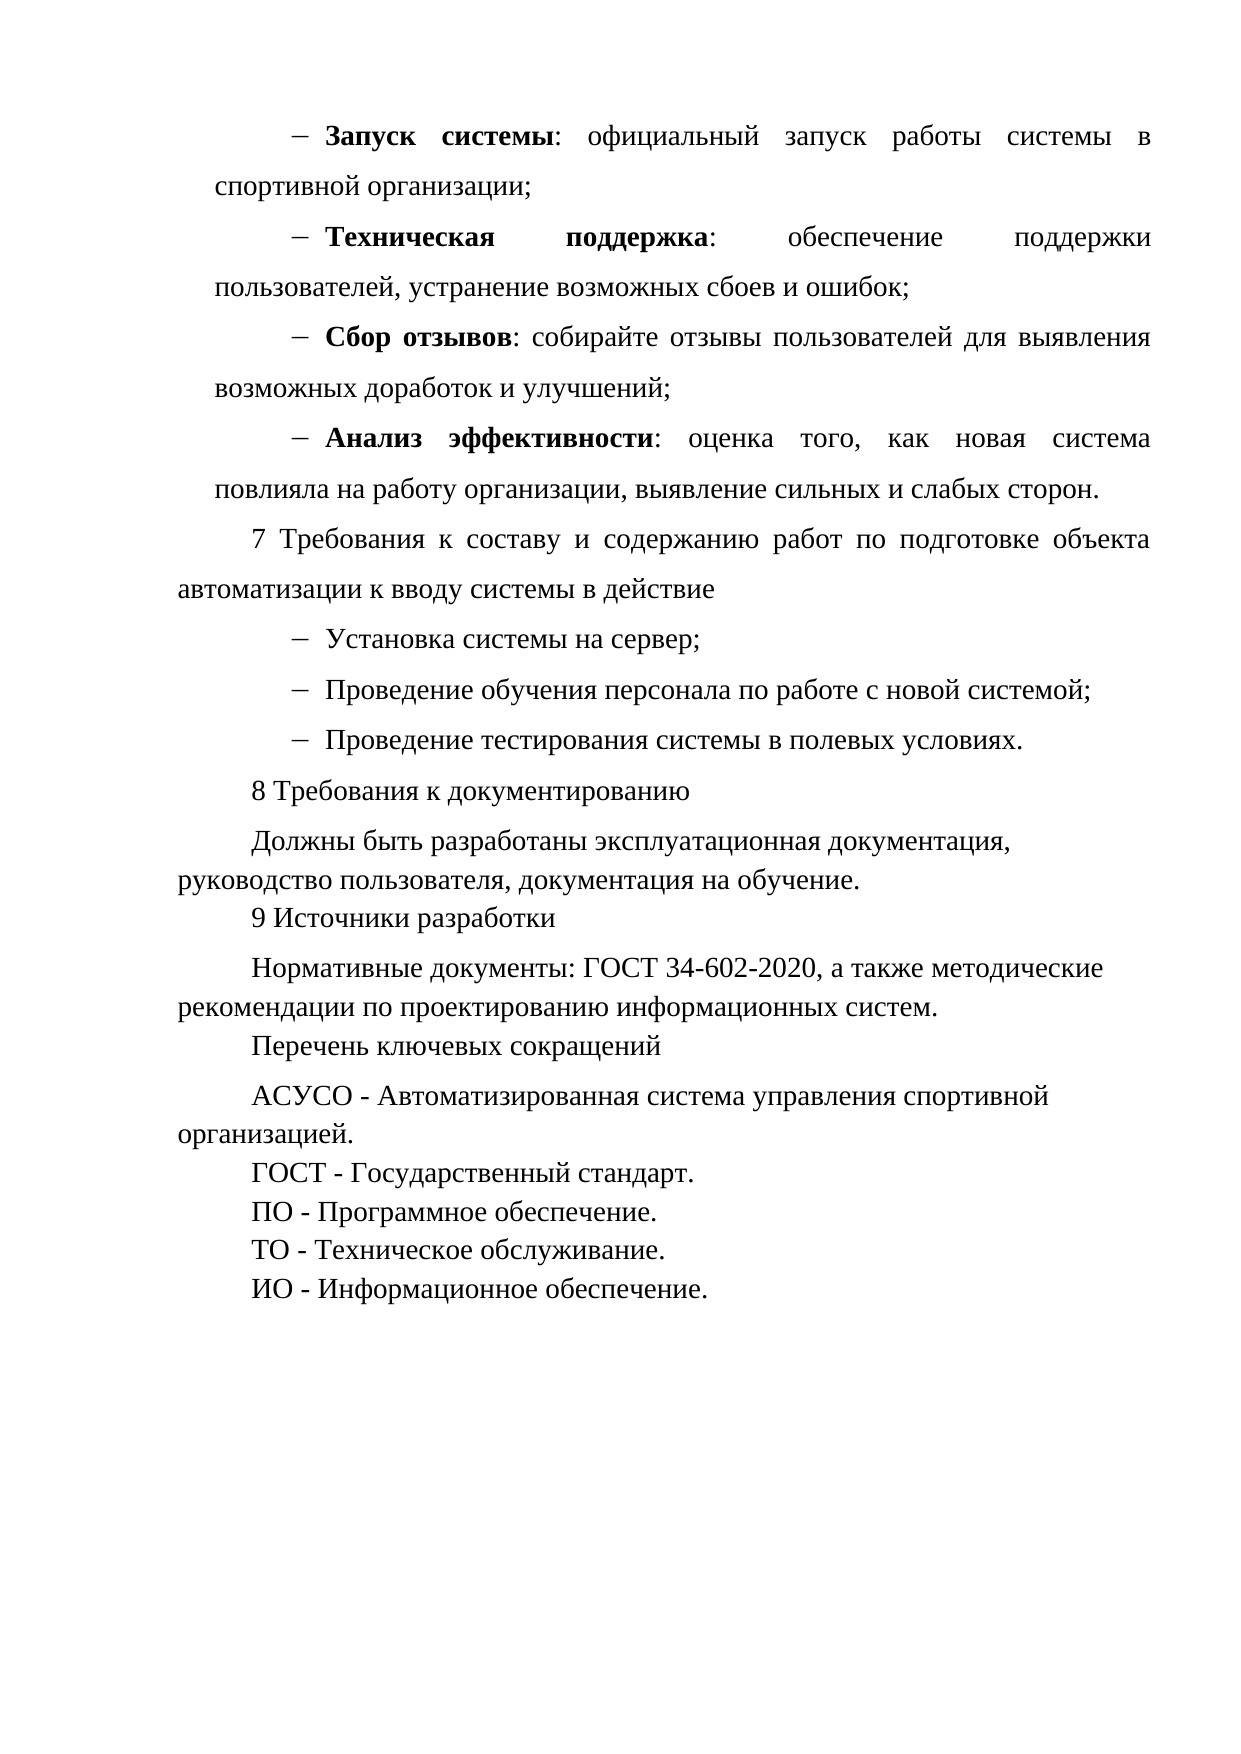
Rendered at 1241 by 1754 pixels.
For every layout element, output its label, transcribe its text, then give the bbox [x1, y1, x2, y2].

list Техническая поддержка: обеспечение поддержки пользователей, устранение возможных сбоев и ошибок; [214, 219, 1152, 303]
text ГОСТ - Государственный стандарт. [177, 1155, 1152, 1189]
subtitle 9 Источники разработки [177, 900, 1152, 934]
subtitle Перечень ключевых сокращений [177, 1028, 1152, 1061]
list Анализ эффективности: оценка того, как новая система повлияла на работу организации, выявление сильных и слабых сторон. [214, 420, 1152, 504]
text АСУСО - Автоматизированная система управления спортивной организацией. [177, 1078, 1152, 1150]
text ПО - Программное обеспечение. [177, 1194, 1152, 1227]
text Должны быть разработаны эксплуатационная документация, руководство пользователя, документация на обучение. [177, 823, 1152, 895]
list Проведение тестирования системы в полевых условиях. [214, 722, 1152, 756]
subtitle 7 Требования к составу и содержанию работ по подготовке объекта автоматизации к вводу системы в действие [177, 521, 1152, 605]
list Запуск системы: официальный запуск работы системы в спортивной организации; [214, 118, 1152, 202]
text ТО - Техническое обслуживание. [177, 1232, 1152, 1266]
text ИО - Информационное обеспечение. [177, 1271, 1152, 1304]
list Проведение обучения персонала по работе с новой системой; [214, 672, 1152, 706]
list Установка системы на сервер; [214, 622, 1152, 655]
subtitle 8 Требования к документированию [177, 773, 1152, 806]
list Сбор отзывов: собирайте отзывы пользователей для выявления возможных доработок и улучшений; [214, 319, 1152, 403]
text Нормативные документы: ГОСТ 34-602-2020, а также методические рекомендации по проектированию информационных систем. [177, 951, 1152, 1023]
